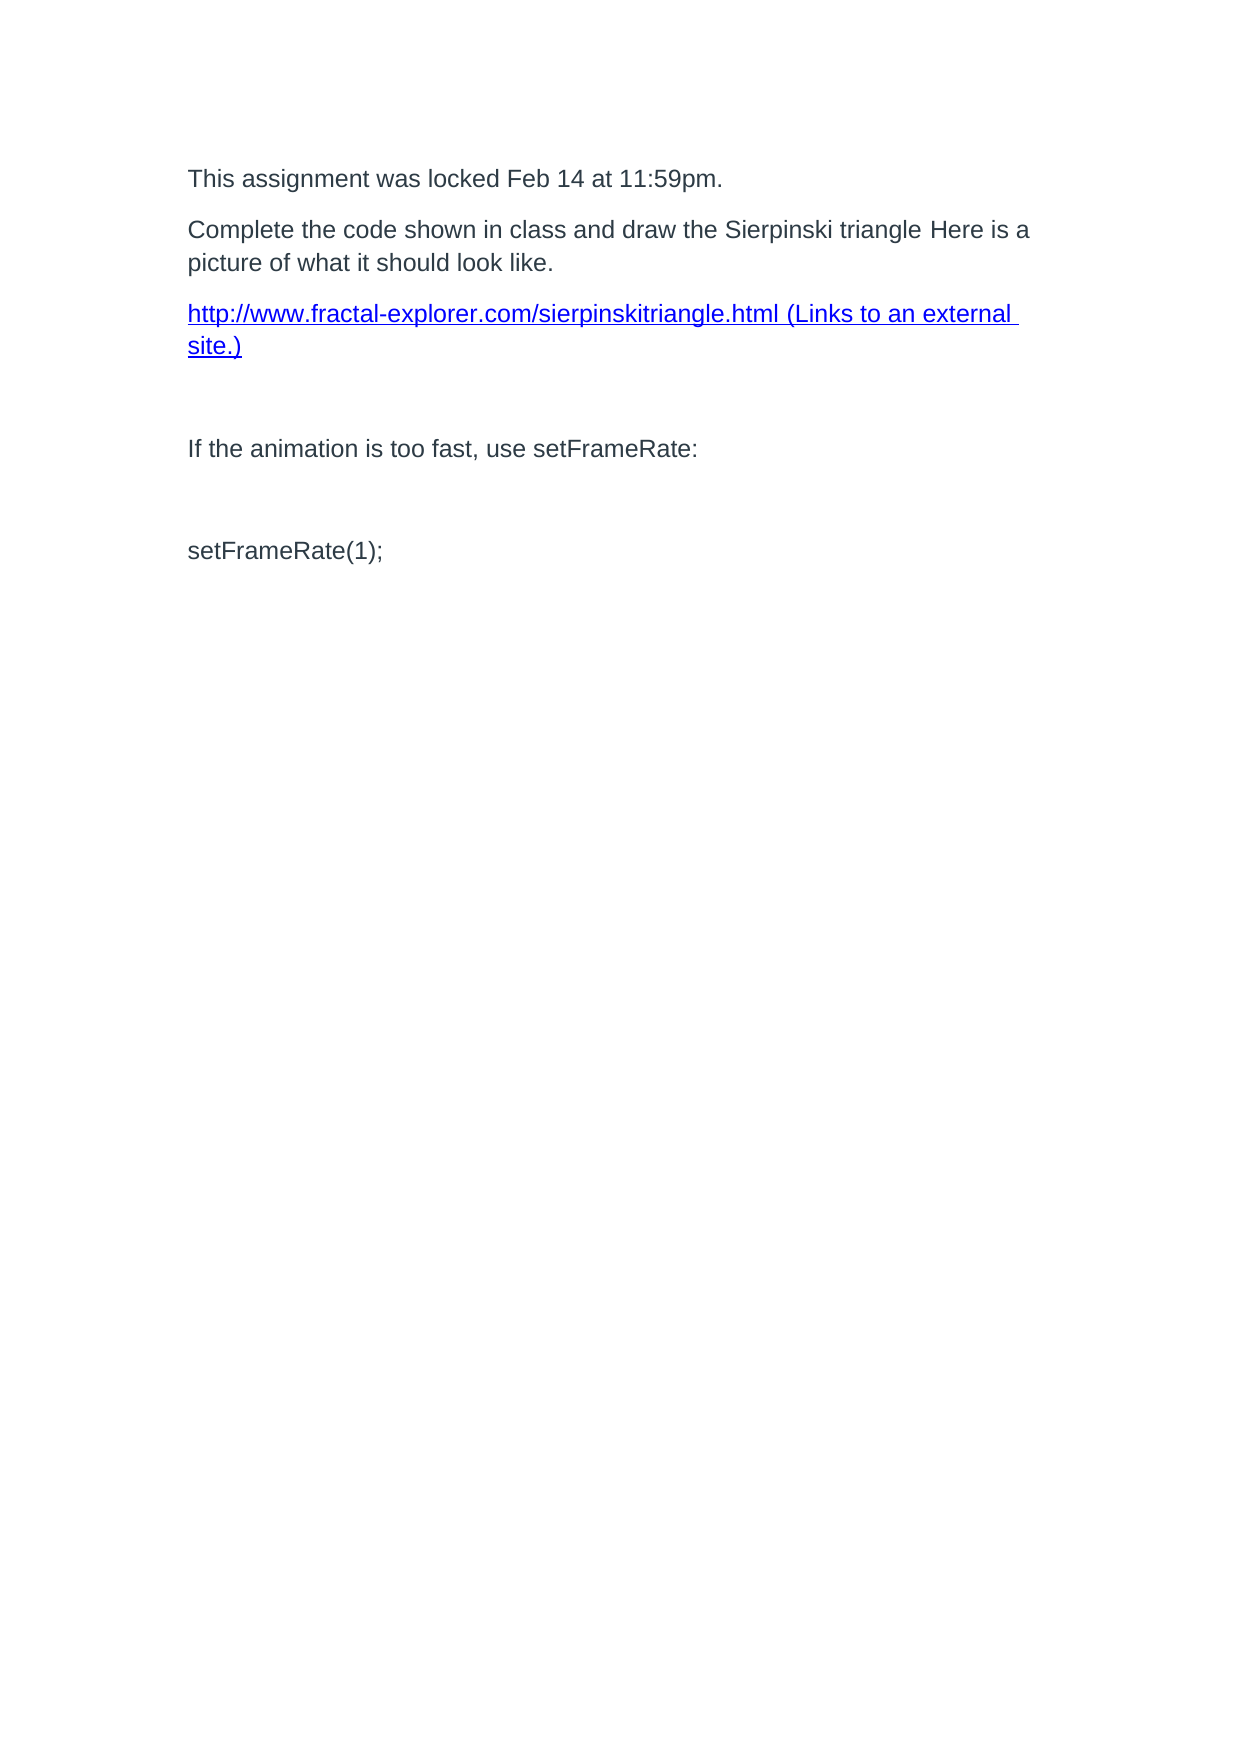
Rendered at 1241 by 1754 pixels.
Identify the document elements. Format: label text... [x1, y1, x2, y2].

text If the animation is too fast, use setFrameRate: [187, 432, 1053, 464]
text http://www.fractal-explorer.com/sierpinskitriangle.html (Links to an external site.) [187, 297, 1053, 362]
text Complete the code shown in class and draw the Sierpinski triangle Here is a picture of what it should look like. [187, 213, 1053, 278]
text This assignment was locked Feb 14 at 11:59pm. [187, 162, 1053, 194]
text setFrameRate(1); [187, 534, 1053, 567]
